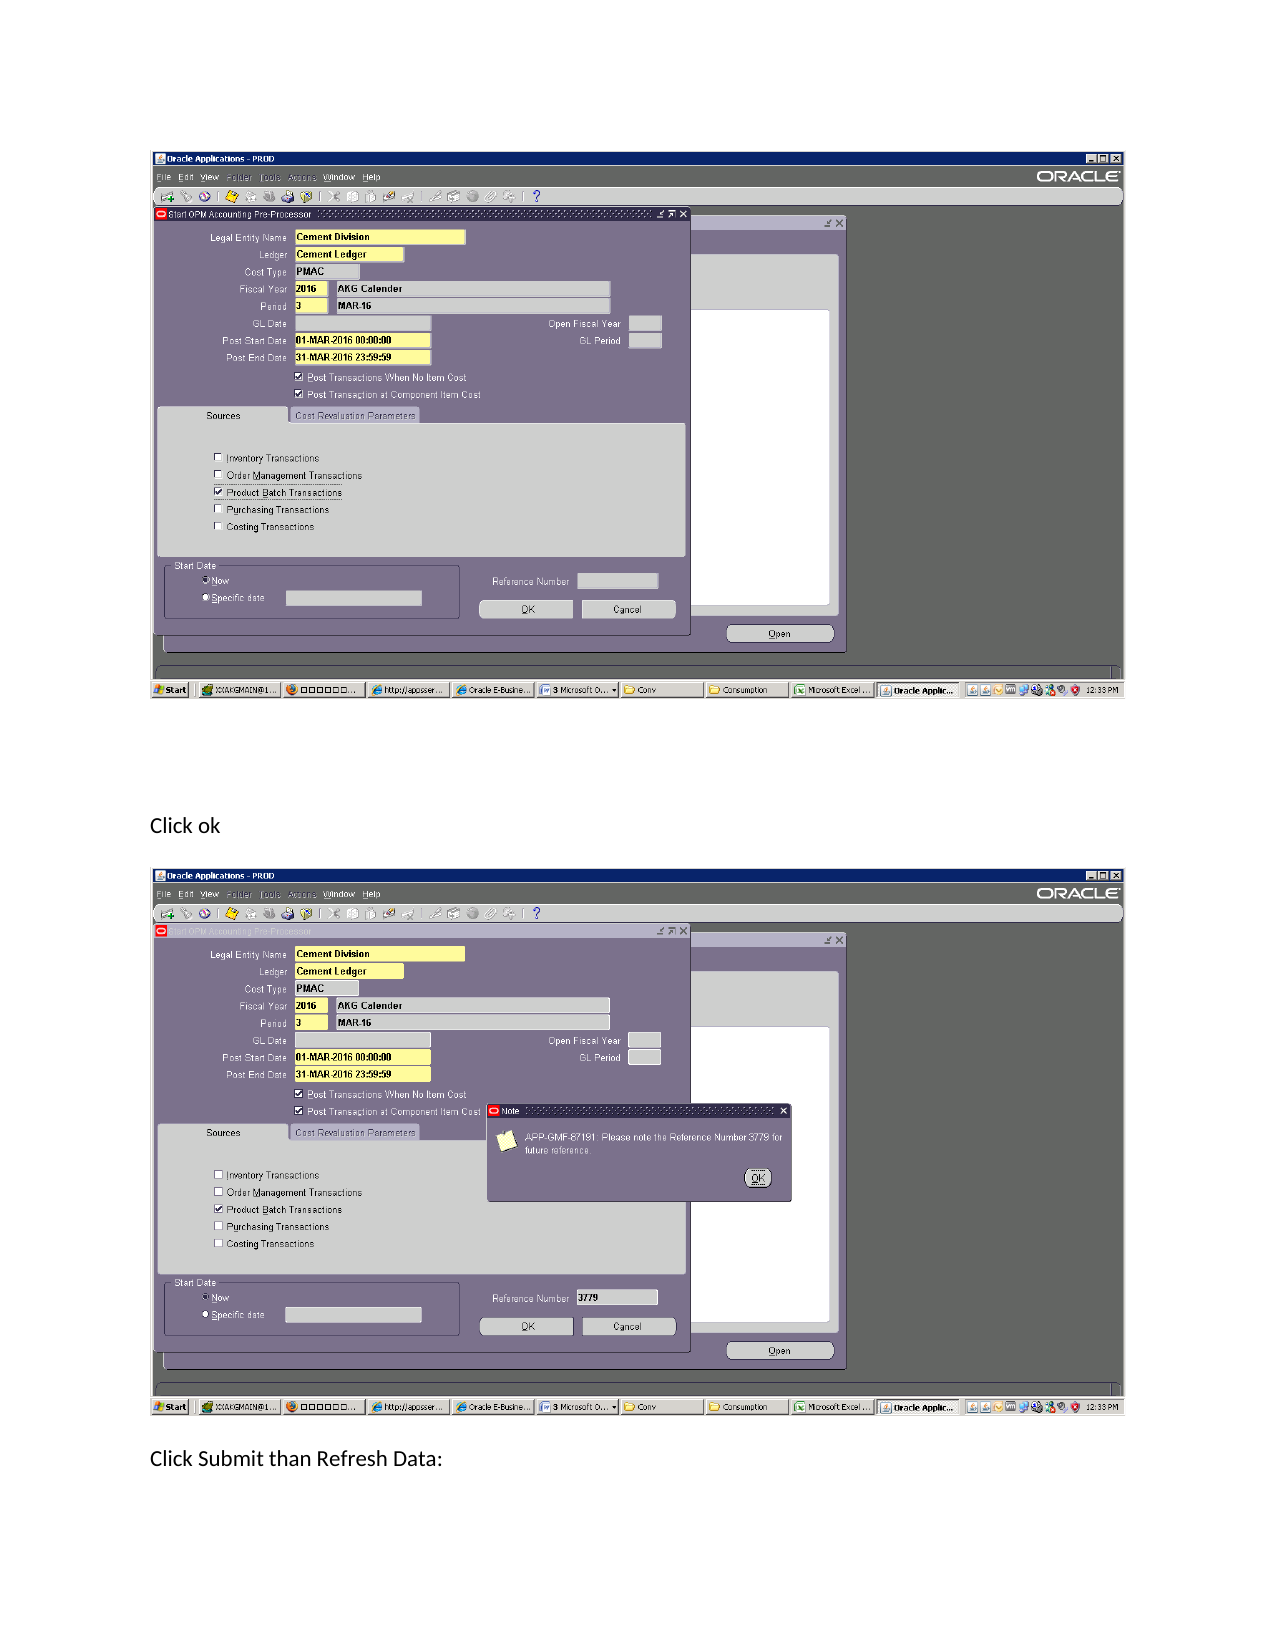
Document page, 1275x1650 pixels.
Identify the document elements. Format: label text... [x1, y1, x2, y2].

picture [150, 150, 1125, 699]
picture [150, 867, 1125, 1416]
text Click ok [150, 811, 1125, 839]
text Click Submit than Refresh Data: [150, 1444, 1125, 1472]
